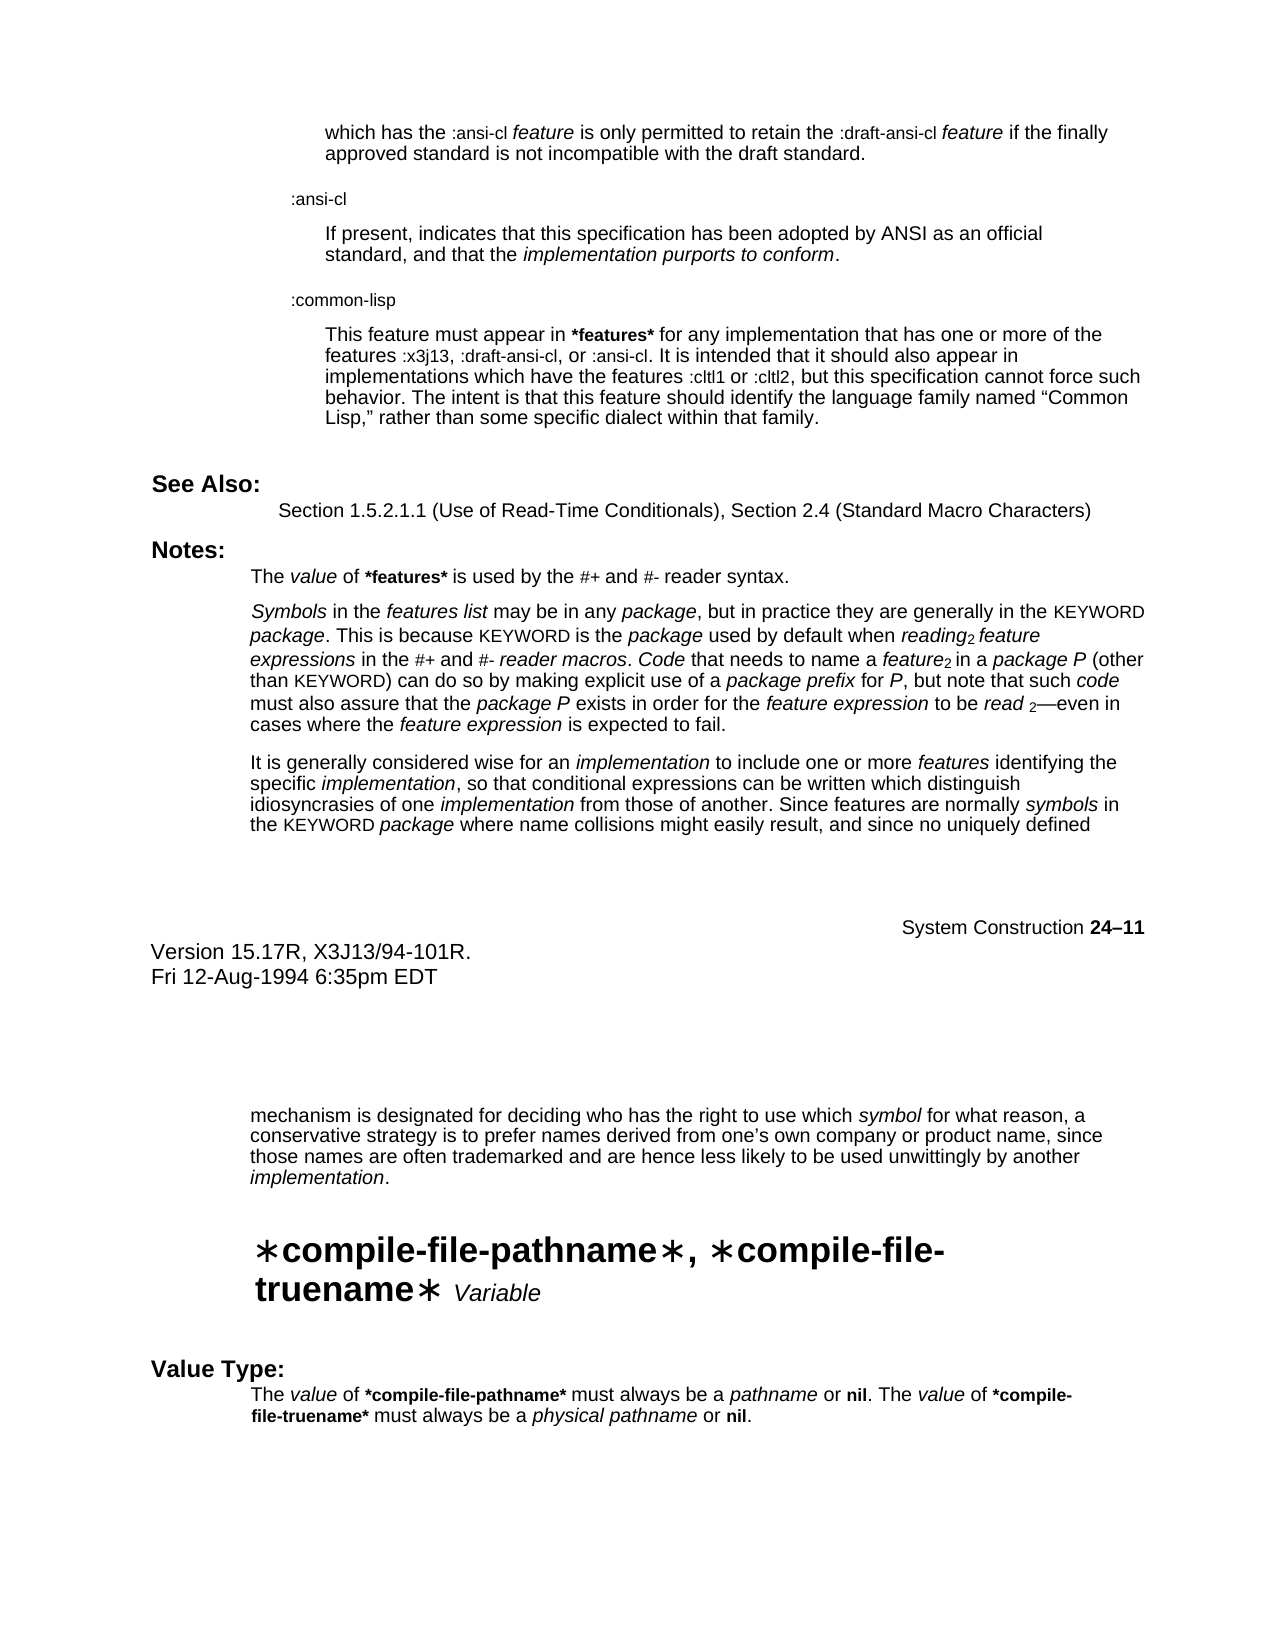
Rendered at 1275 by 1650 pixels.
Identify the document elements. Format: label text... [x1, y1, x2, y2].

text Symbols in the features list may be in any package, but in practice they are generally in the KEYWORD package. This is because KEYWORD is the package used by default when reading2 feature expressions in the #+ and #- reader macros. Code that needs to name a feature2 in a package P (other than KEYWORD) can do so by making explicit use of a package prefix for P, but note that such code must also assure that the package P exists in order for the feature expression to be read 2—even in cases where the feature expression is expected to fail. [250, 603, 1146, 736]
text See Also: [152, 469, 1147, 497]
text Section 1.5.2.1.1 (Use of Read-Time Conditionals), Section 2.4 (Standard Macro Characters) [150, 499, 1092, 522]
text :ansi-cl [291, 188, 1147, 209]
text :common-lisp [291, 289, 1147, 310]
text System Construction 24–11 [150, 916, 1145, 938]
text ∗compile-file-pathname∗, ∗compile-file-truename∗ Variable [252, 1229, 1127, 1312]
text The value of *compile-file-pathname* must always be a pathname or nil. The value of *compile-file-truename* must always be a physical pathname or nil. [250, 1385, 1090, 1426]
text The value of *features* is used by the #+ and #- reader syntax. [250, 565, 1147, 588]
text mechanism is designated for deciding who has the right to use which symbol for what reason, a conservative strategy is to prefer names derived from one’s own company or product name, since those names are often trademarked and are hence less likely to be used unwittingly by another implementation. [250, 1106, 1135, 1188]
text Fri 12-Aug-1994 6:35pm EDT [151, 964, 1147, 989]
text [325, 123, 1146, 164]
text If present, indicates that this specification has been adopted by ANSI as an official standard, and that the implementation purports to conform. [325, 224, 1103, 266]
text Version 15.17R, X3J13/94-101R. [150, 938, 1147, 964]
text It is generally considered wise for an implementation to include one or more features identifying the specific implementation, so that conditional expressions can be written which distinguish idiosyncrasies of one implementation from those of another. Since features are normally symbols in the KEYWORD package where name collisions might easily result, and since no uniquely defined [250, 753, 1133, 836]
text This feature must appear in *features* for any implementation that has one or more of the features :x3j13, :draft-ansi-cl, or :ansi-cl. It is intended that it should also appear in implementations which have the features :cltl1 or :cltl2, but this specification cannot force such behavior. The intent is that this feature should identify the language family named “Common Lisp,” rather than some specific dialect within that family. [325, 325, 1146, 429]
text Value Type: [151, 1355, 1147, 1383]
text Notes: [151, 536, 1147, 563]
